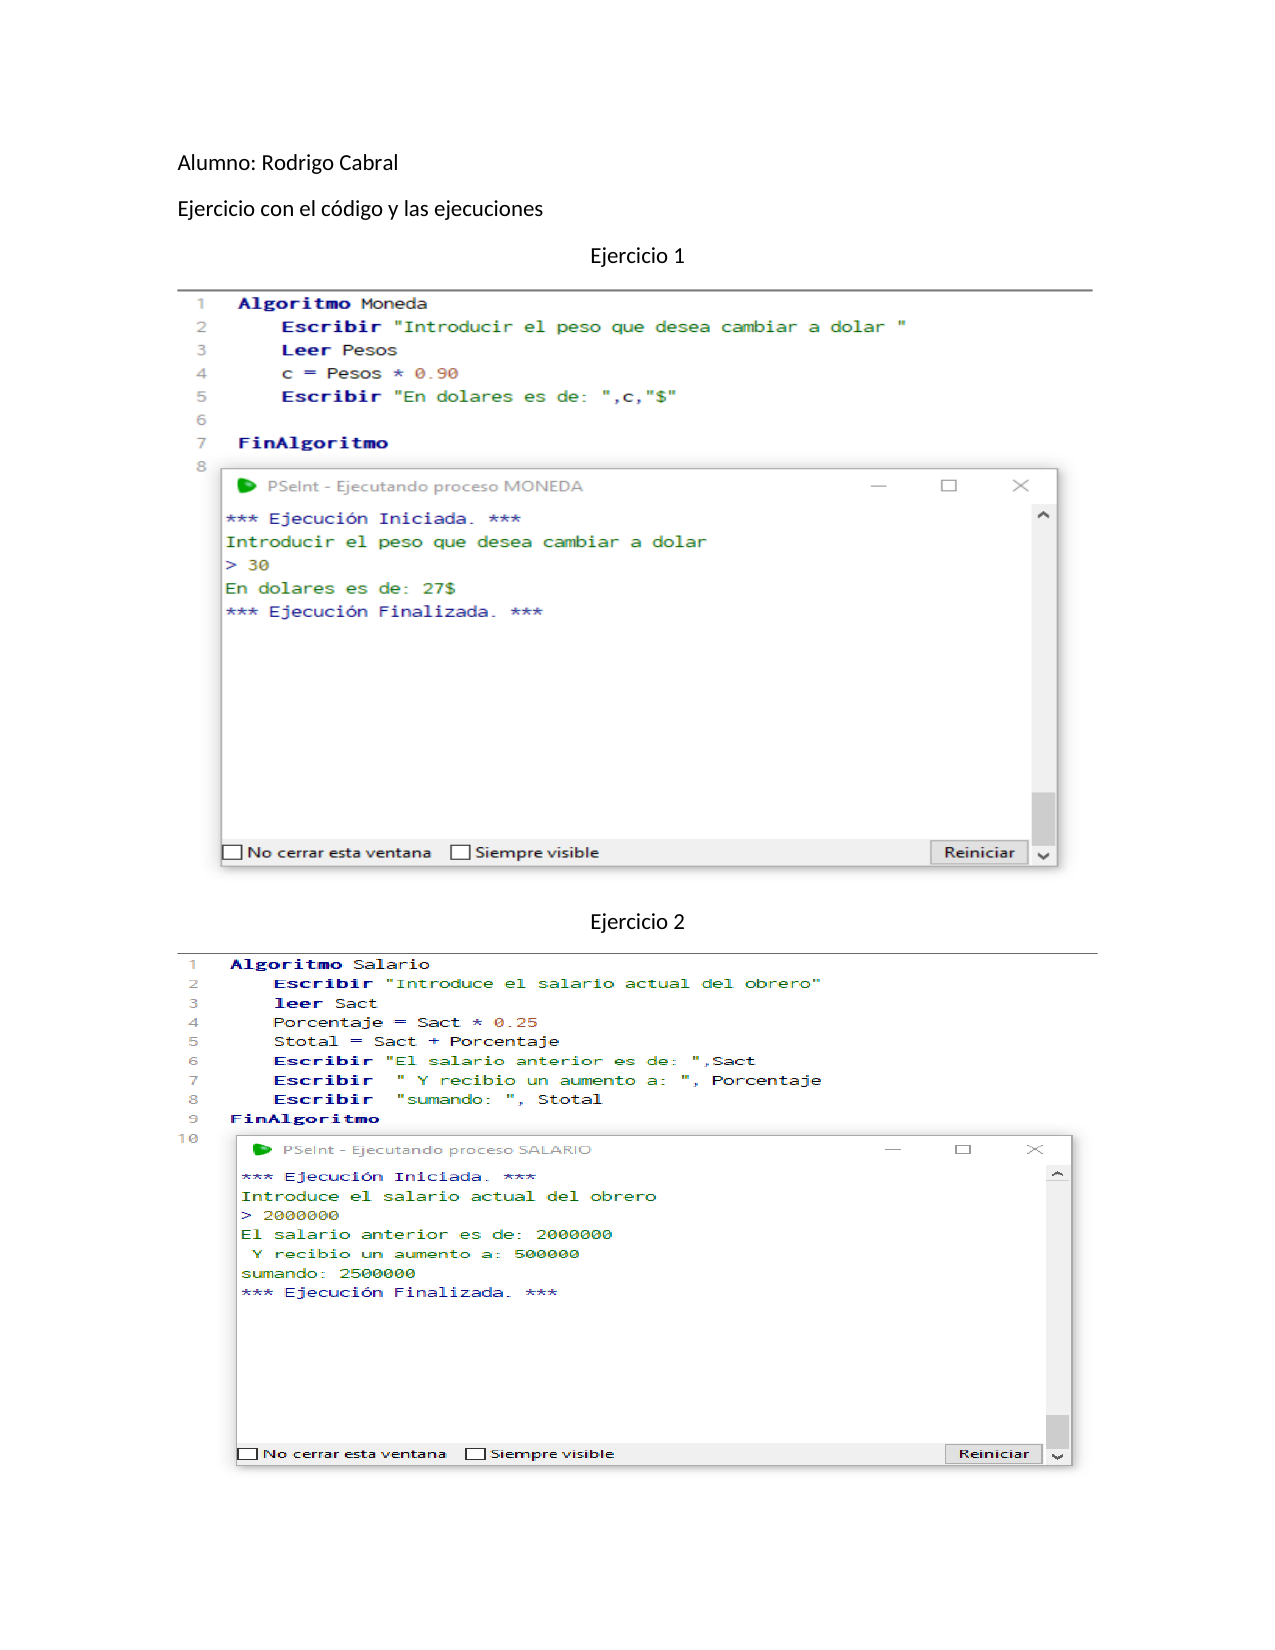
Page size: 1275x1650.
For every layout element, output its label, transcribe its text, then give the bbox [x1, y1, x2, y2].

picture [177, 953, 1098, 1478]
picture [177, 288, 1093, 889]
text Ejercicio con el código y las ejecuciones [177, 194, 1098, 222]
text Ejercicio 2 [177, 907, 1098, 935]
text Ejercicio 1 [177, 241, 1098, 269]
text Alumno: Rodrigo Cabral [177, 148, 1098, 176]
